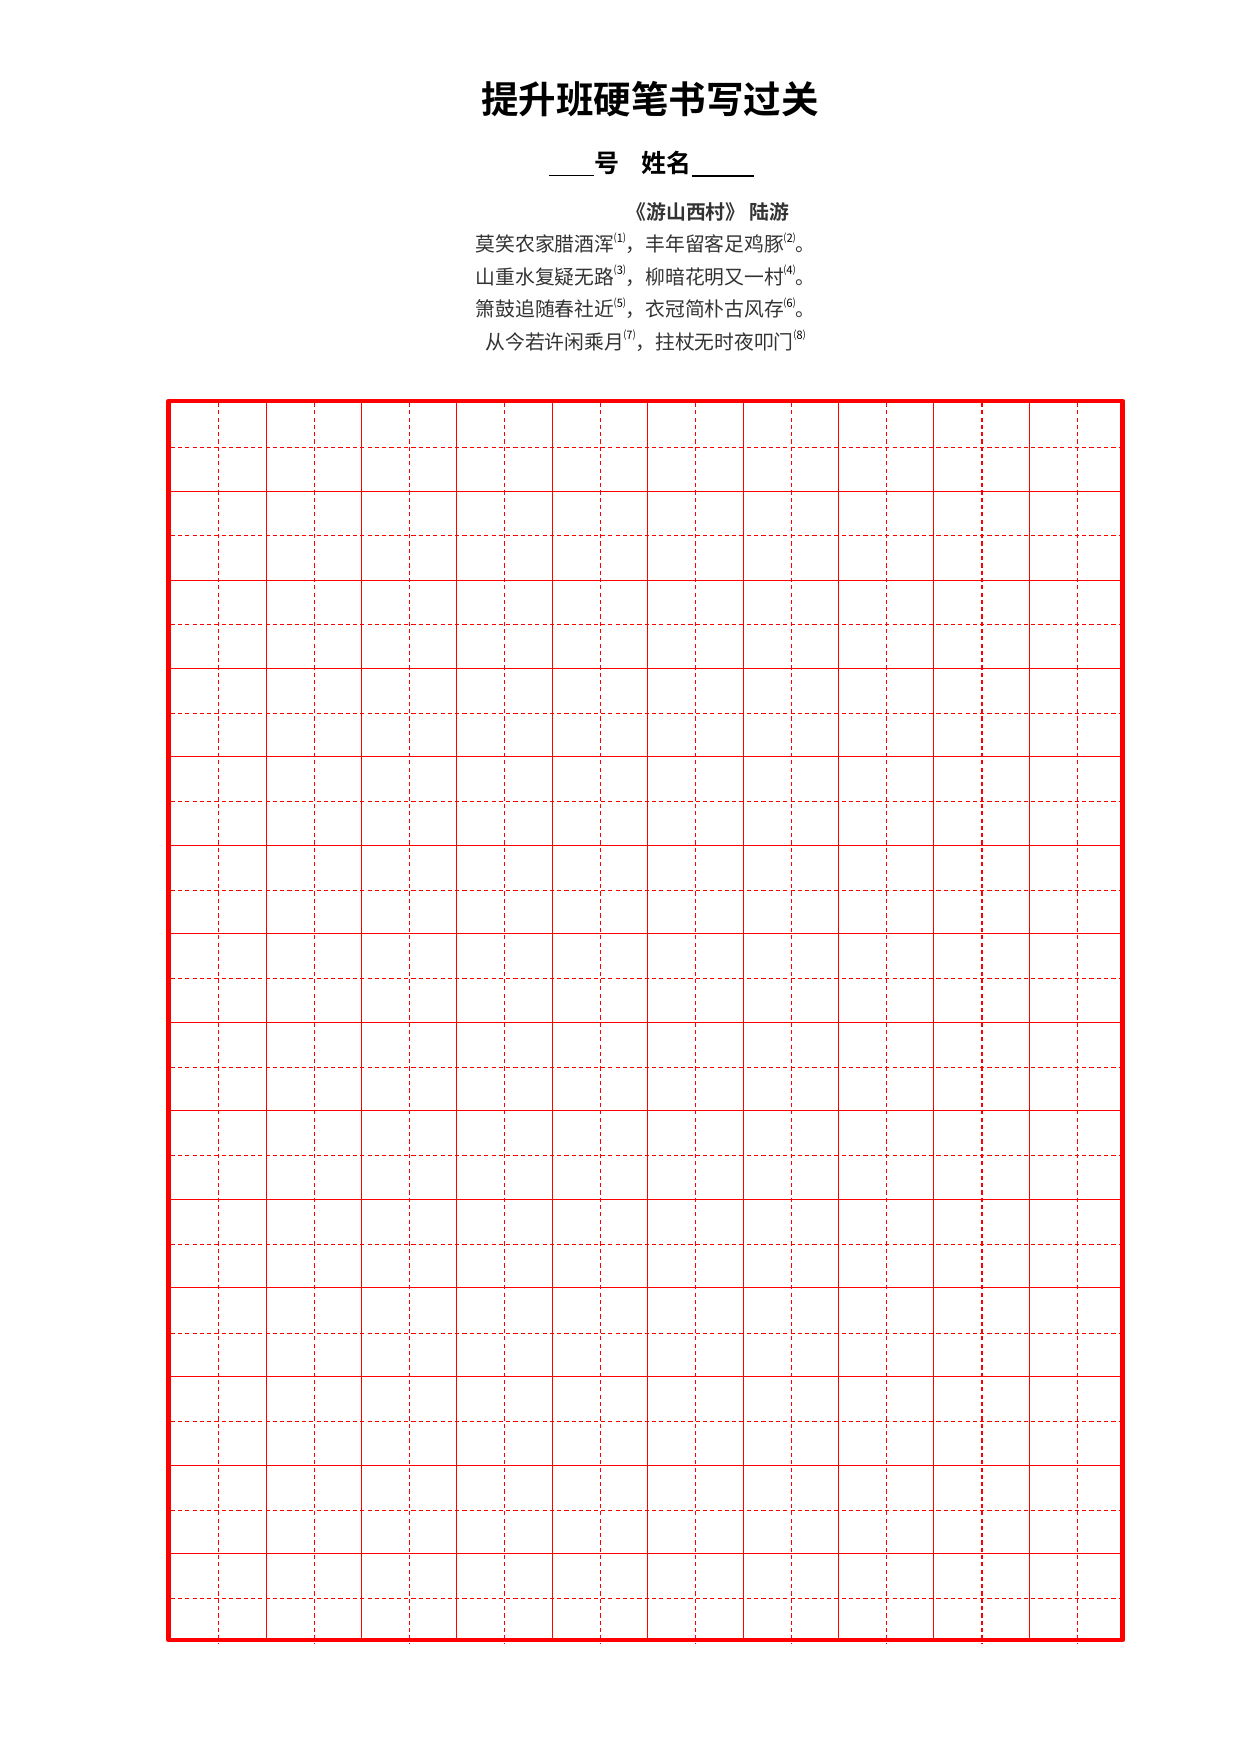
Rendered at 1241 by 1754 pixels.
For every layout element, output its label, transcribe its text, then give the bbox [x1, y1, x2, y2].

text 提升班硬笔书写过关 [187, 64, 1053, 129]
text 莫笑农家腊酒浑⑴，丰年留客足鸡豚⑵。 [187, 227, 1053, 259]
text 从今若许闲乘月⑺，拄杖无时夜叩门⑻ [187, 324, 1053, 357]
text 号 姓名 [187, 129, 1053, 194]
text 山重水复疑无路⑶，柳暗花明又一村⑷。 [187, 259, 1053, 292]
text 《游山西村》 陆游 [187, 194, 1053, 227]
text 箫鼓追随春社近⑸，衣冠简朴古风存⑹。 [187, 292, 1053, 324]
